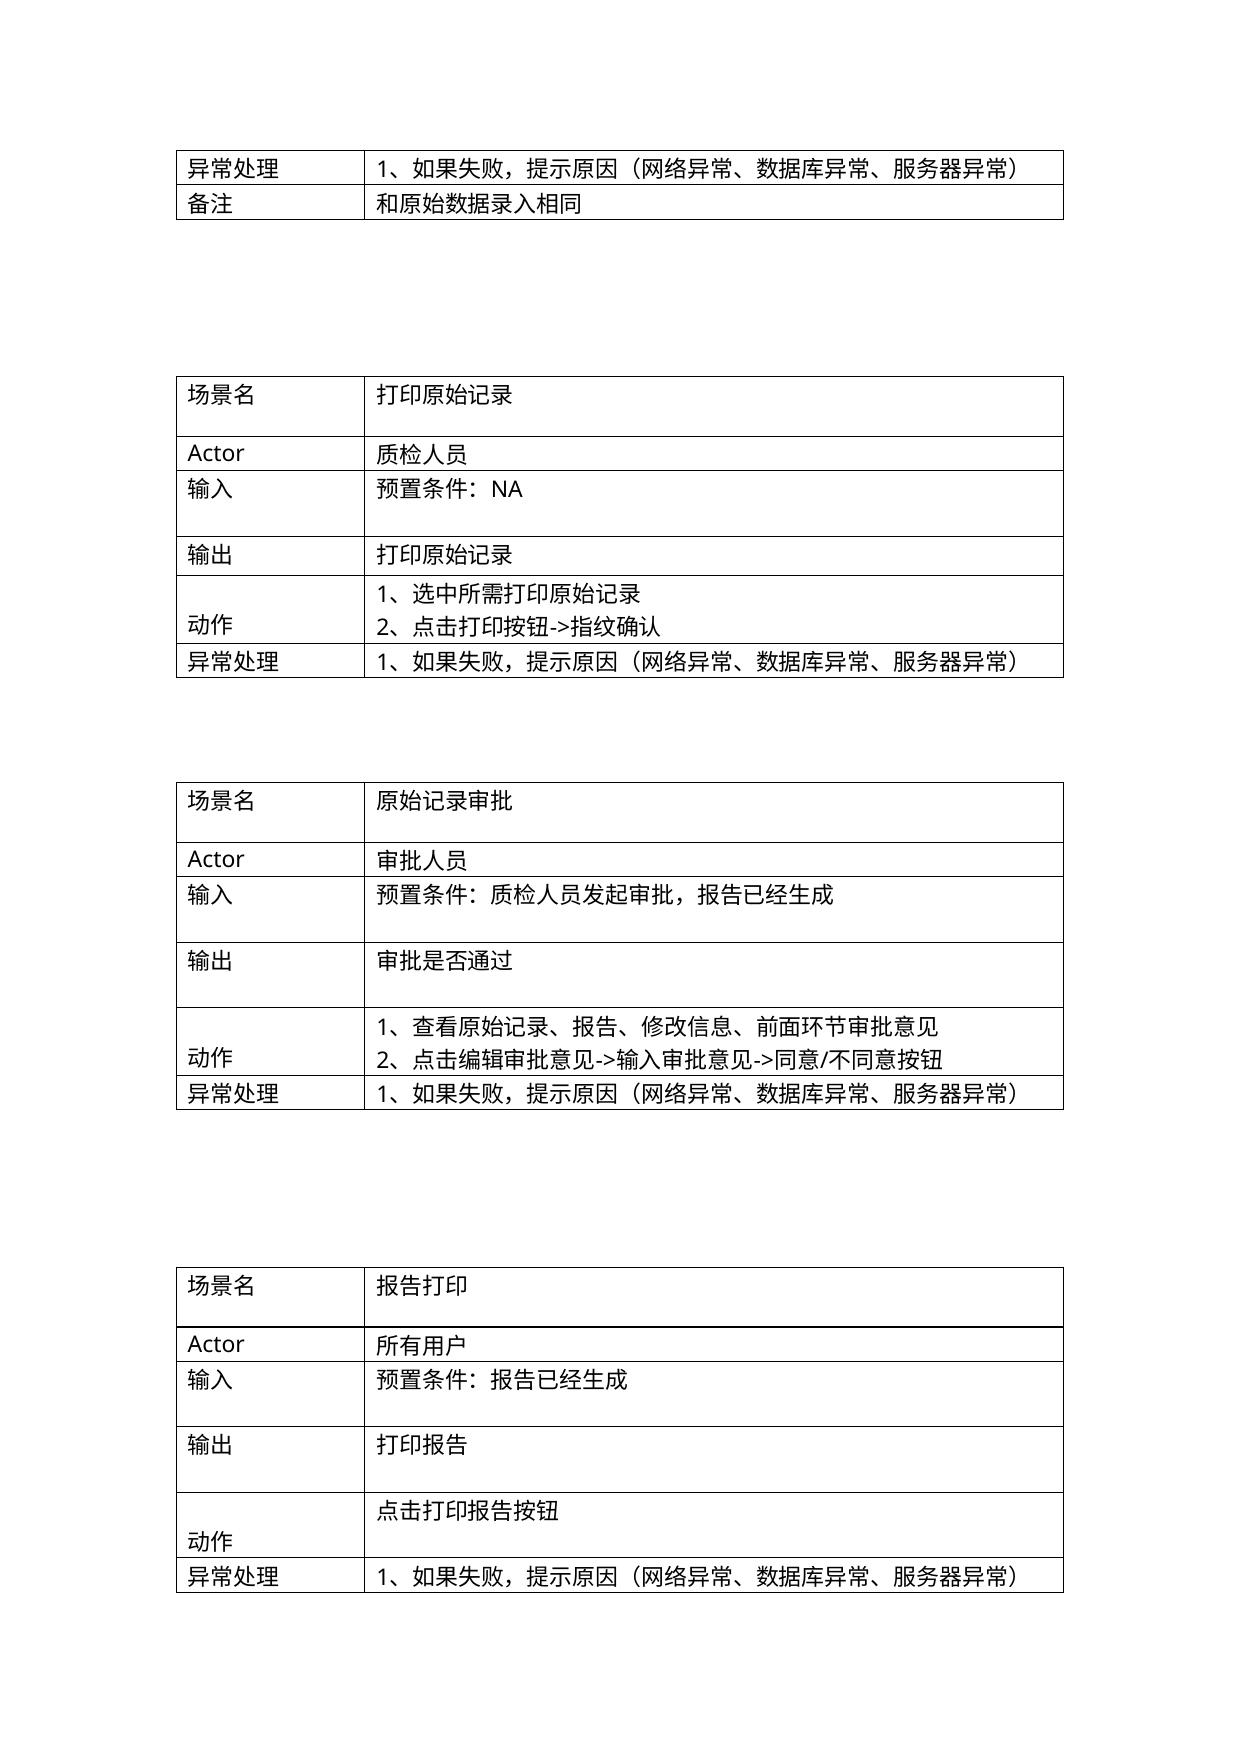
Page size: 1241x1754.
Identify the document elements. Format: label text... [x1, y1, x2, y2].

table_cell 所有用户 [365, 1328, 1063, 1361]
table_cell Actor [177, 1328, 364, 1361]
table_header 场景名 [177, 1268, 364, 1326]
table_cell 预置条件：质检人员发起审批，报告已经生成 [365, 877, 1063, 942]
table_cell 异常处理 [177, 151, 364, 184]
table_cell 打印原始记录 [365, 537, 1063, 575]
table_cell 审批是否通过 [365, 943, 1063, 1007]
table_cell 备注 [177, 185, 364, 219]
table_cell 异常处理 [177, 1076, 364, 1109]
table_cell 输出 [177, 943, 364, 1007]
table_header 场景名 [177, 377, 364, 436]
table_header 场景名 [177, 783, 364, 842]
table_header 打印原始记录 [365, 377, 1063, 436]
table_cell 预置条件：报告已经生成 [365, 1362, 1063, 1426]
table_cell 输出 [177, 537, 364, 575]
table_cell 动作 [177, 1008, 364, 1075]
table_cell 异常处理 [177, 644, 364, 677]
table_header 原始记录审批 [365, 783, 1063, 842]
table_cell 1、选中所需打印原始记录 2、点击打印按钮->指纹确认 [365, 576, 1063, 643]
table_cell 1、如果失败，提示原因（网络异常、数据库异常、服务器异常） [365, 151, 1063, 184]
table_cell 预置条件：NA [365, 471, 1063, 536]
table_cell 输出 [177, 1427, 364, 1492]
table_cell 输入 [177, 471, 364, 536]
table_cell 和原始数据录入相同 [365, 185, 1063, 219]
table_cell 输入 [177, 877, 364, 942]
table_header 报告打印 [365, 1268, 1063, 1326]
table_cell 1、如果失败，提示原因（网络异常、数据库异常、服务器异常） [365, 644, 1063, 677]
table_cell 动作 [177, 1493, 364, 1557]
table_cell 点击打印报告按钮 [365, 1493, 1063, 1557]
table_cell 审批人员 [365, 843, 1063, 876]
table_cell Actor [177, 437, 364, 470]
table_cell 1、查看原始记录、报告、修改信息、前面环节审批意见 2、点击编辑审批意见->输入审批意见->同意/不同意按钮 [365, 1008, 1063, 1075]
table_cell Actor [177, 843, 364, 876]
table_cell 输入 [177, 1362, 364, 1426]
table_cell 1、如果失败，提示原因（网络异常、数据库异常、服务器异常） [365, 1558, 1063, 1592]
table_cell 质检人员 [365, 437, 1063, 470]
table_cell 打印报告 [365, 1427, 1063, 1492]
table_cell 动作 [177, 576, 364, 643]
table_cell 1、如果失败，提示原因（网络异常、数据库异常、服务器异常） [365, 1076, 1063, 1109]
table_cell 异常处理 [177, 1558, 364, 1592]
